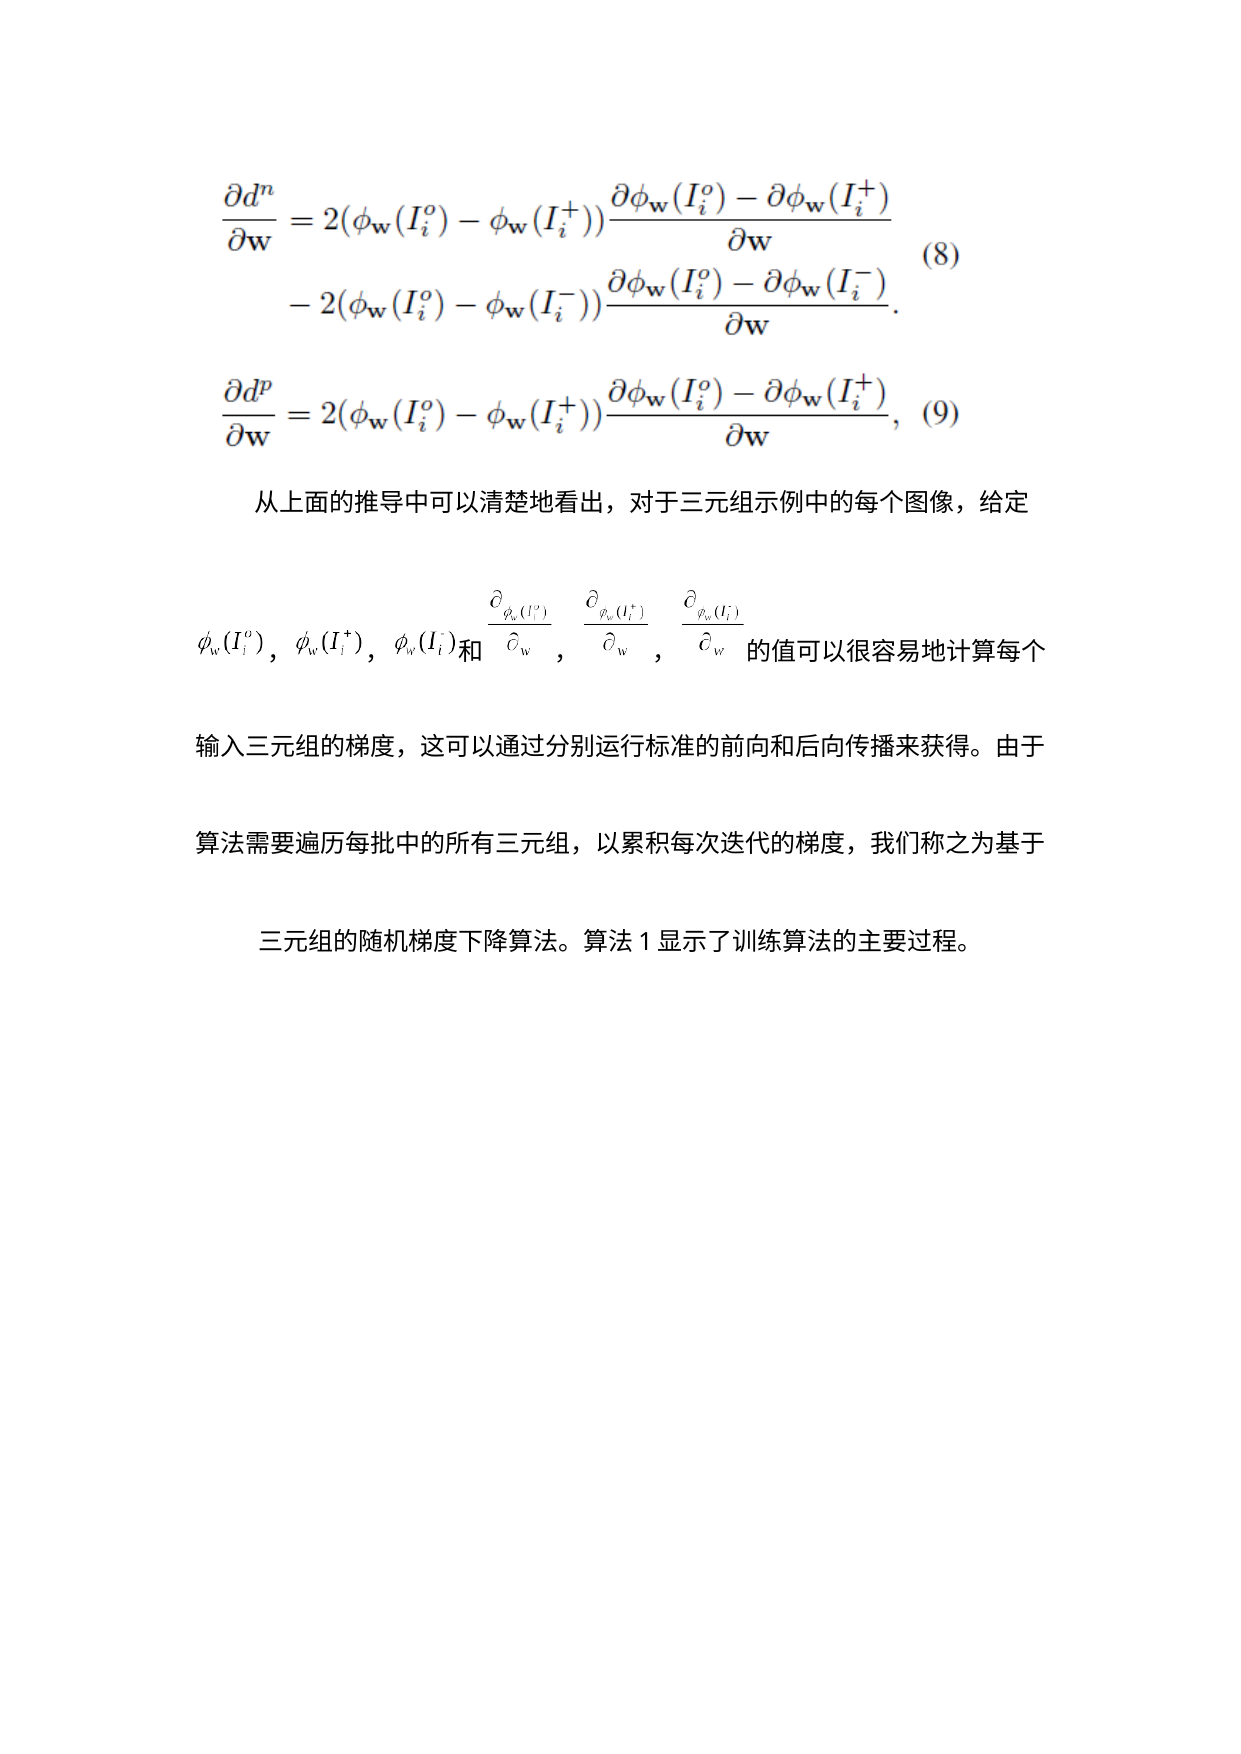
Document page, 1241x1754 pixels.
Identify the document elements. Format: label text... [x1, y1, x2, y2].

list 从上面的推导中可以清楚地看出，对于三元组示例中的每个图像，给定，，和，，的值可以很容易地计算每个输入三元组的梯度，这可以通过分别运行标准的前向和后向传播来获得。由于算法需要遍历每批中的所有三元组，以累积每次迭代的梯度，我们称之为基于三元组的随机梯度下降算法。算法1显示了训练算法的主要过程。 [187, 468, 1053, 972]
picture [187, 162, 974, 452]
